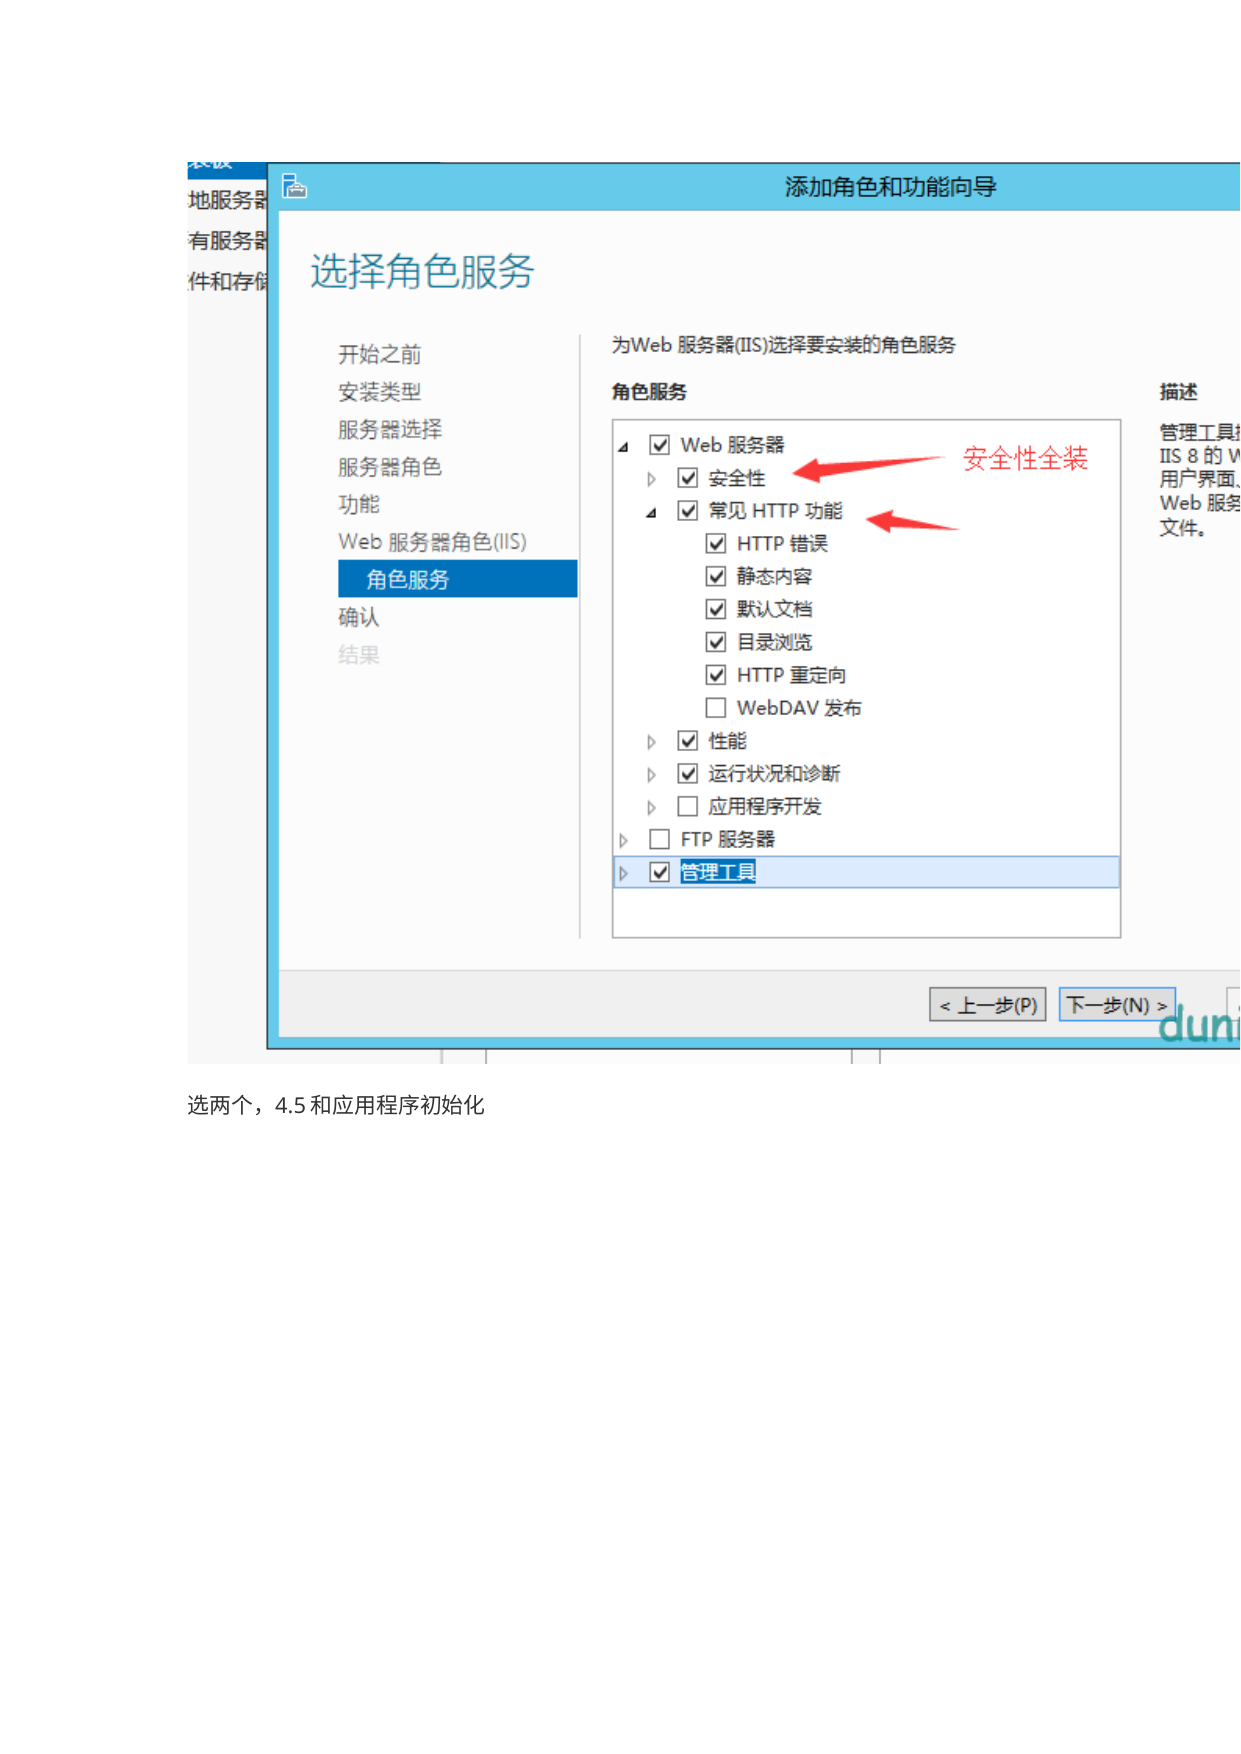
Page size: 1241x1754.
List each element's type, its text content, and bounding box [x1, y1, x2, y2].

text 选两个，4.5和应用程序初始化 [187, 1088, 1053, 1120]
picture [187, 162, 1241, 1064]
